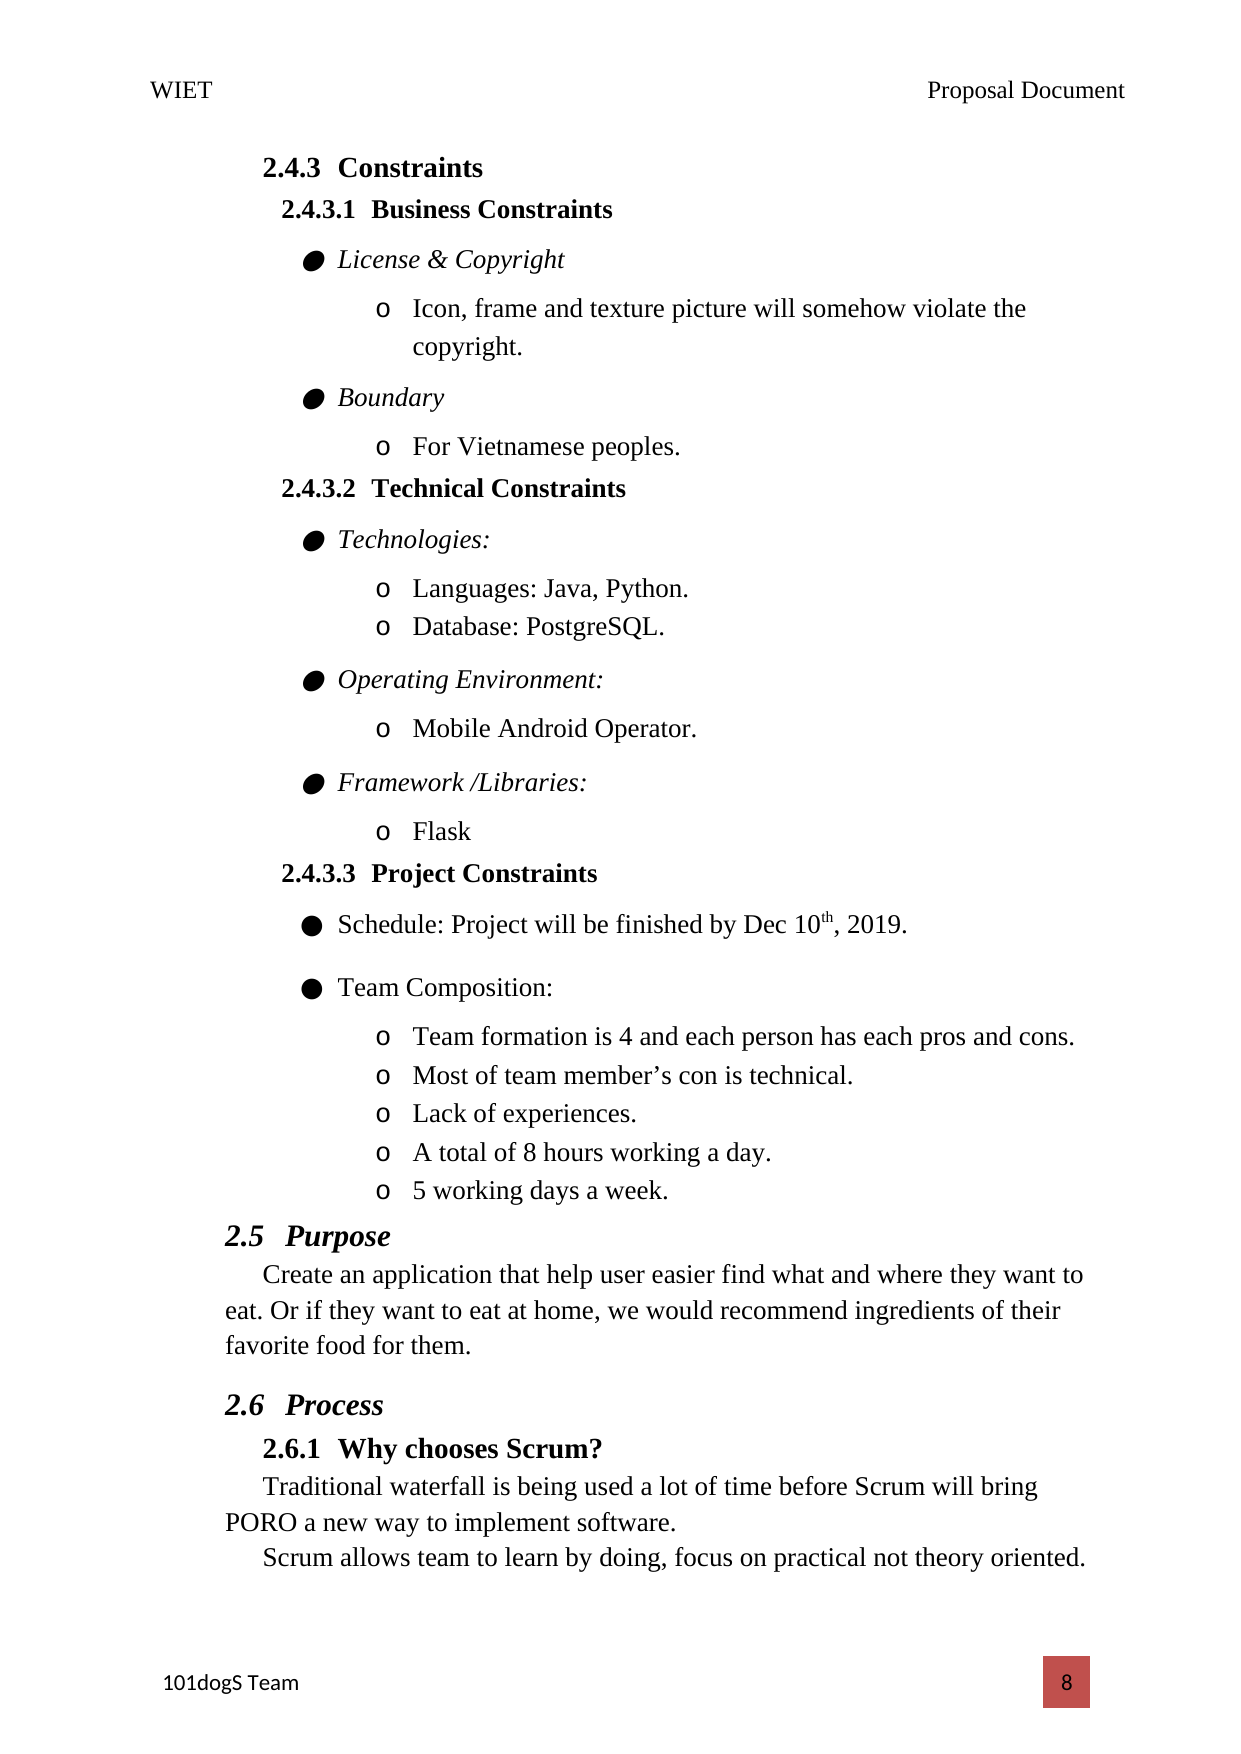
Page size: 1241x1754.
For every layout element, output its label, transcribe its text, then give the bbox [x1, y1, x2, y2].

list Flask [375, 814, 1090, 848]
list Boundary [300, 366, 1090, 421]
subtitle Constraints [262, 150, 1090, 183]
list Mobile Android Operator. [375, 712, 1090, 746]
list Icon, frame and texture picture will somehow violate the copyright. [375, 292, 1090, 361]
list Schedule: Project will be finished by Dec 10th, 2019. [300, 893, 1090, 948]
list Technologies: [300, 508, 1090, 563]
list Team formation is 4 and each person has each pros and cons. [375, 1020, 1090, 1054]
subtitle Technical Constraints [281, 472, 1090, 503]
list Most of team member’s con is technical. [375, 1059, 1090, 1092]
list Team Composition: [300, 957, 1090, 1012]
list A total of 8 hours working a day. [375, 1136, 1090, 1169]
list Lack of experiences. [375, 1097, 1090, 1131]
subtitle Project Constraints [281, 857, 1090, 888]
subtitle Process [225, 1386, 1090, 1422]
text Scrum allows team to learn by doing, focus on practical not theory oriented. [225, 1541, 1090, 1573]
list For Vietnamese peoples. [375, 430, 1090, 463]
list Languages: Java, Python. [375, 572, 1090, 605]
subtitle Business Constraints [281, 193, 1090, 224]
subtitle Why chooses Scrum? [262, 1431, 1090, 1465]
list License & Copyright [300, 228, 1090, 284]
list Operating Environment: [300, 649, 1090, 704]
list Framework /Libraries: [300, 751, 1090, 806]
list Database: PostgreSQL. [375, 610, 1090, 644]
subtitle Purpose [225, 1217, 1090, 1253]
text Traditional waterfall is being used a lot of time before Scrum will bring PORO a new way to implement software. [225, 1470, 1090, 1537]
text Create an application that help user easier find what and where they want to eat. Or if they want to eat at home, we would recommend ingredients of their favorite food for them. [225, 1258, 1090, 1361]
list 5 working days a week. [375, 1174, 1090, 1208]
